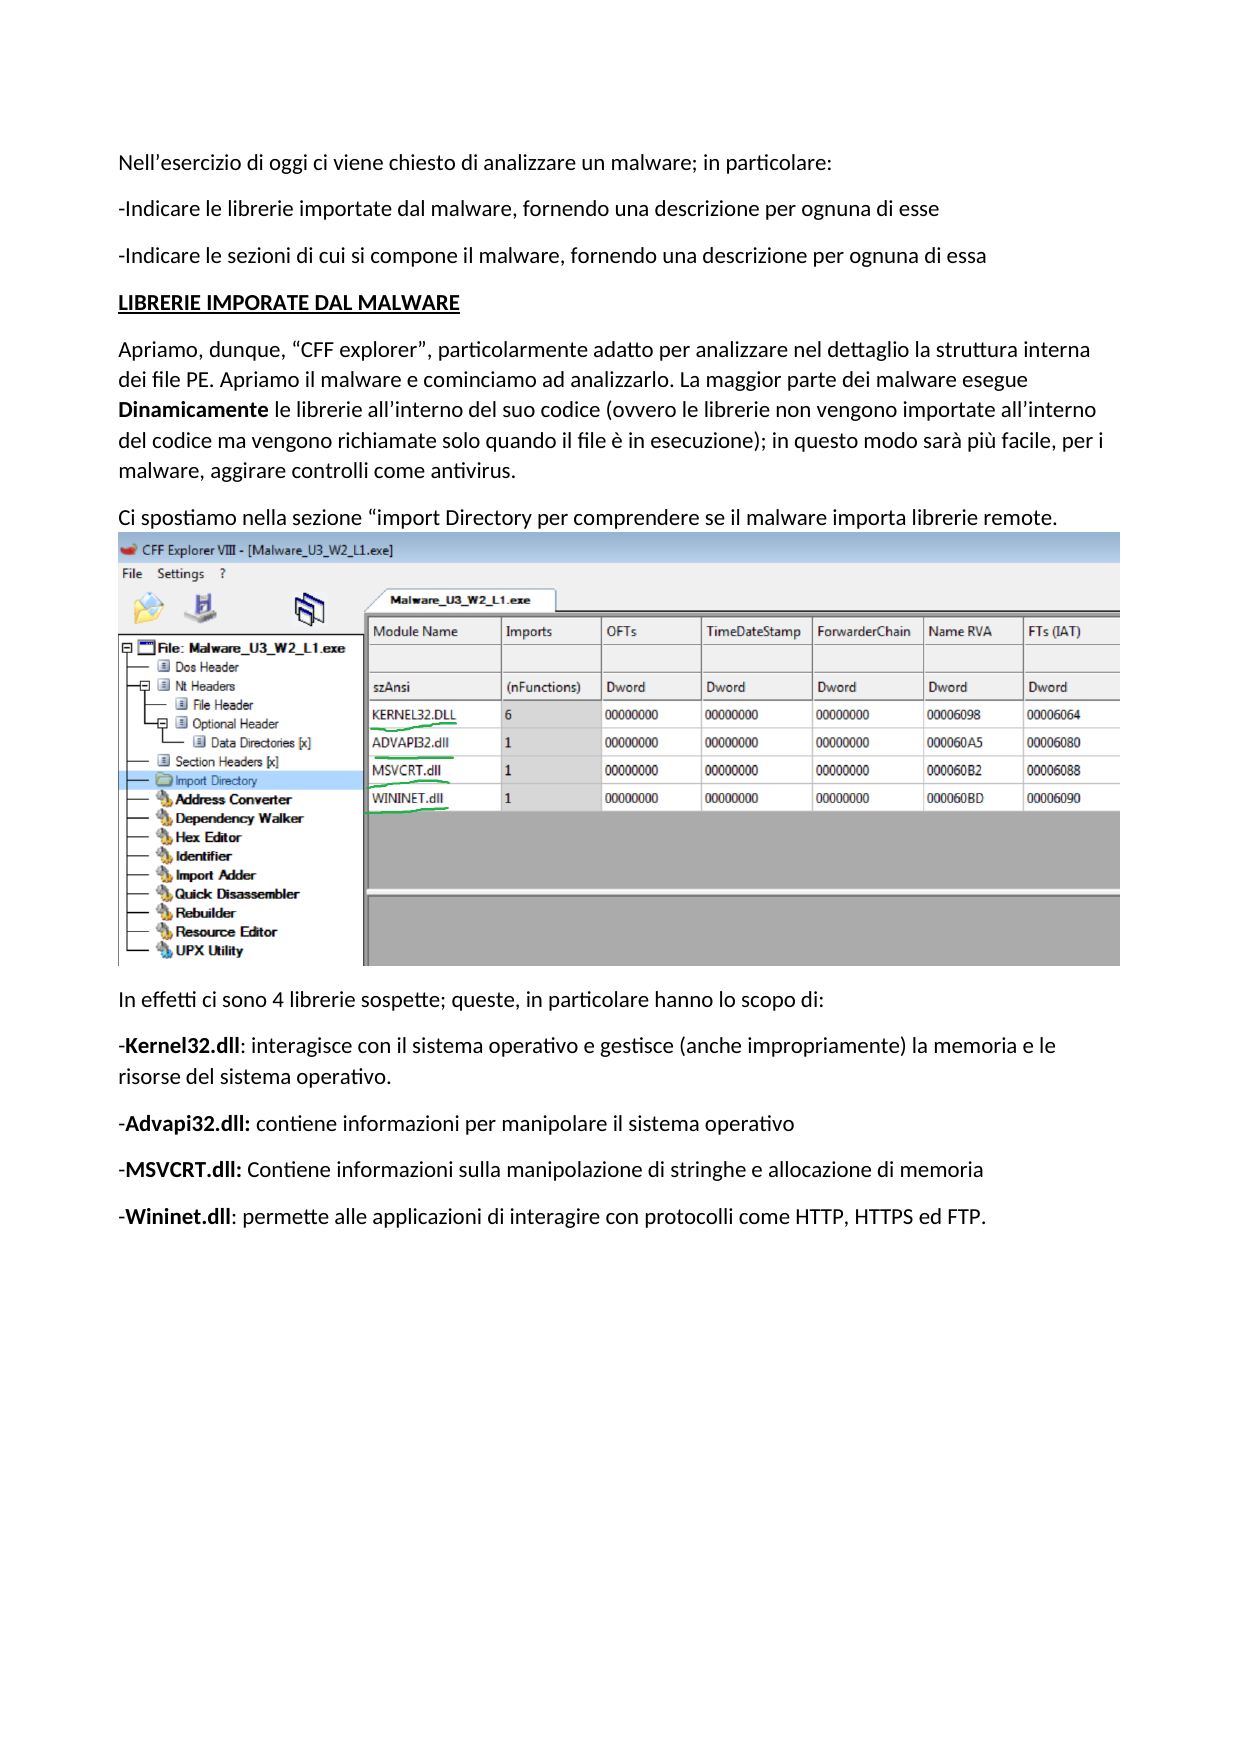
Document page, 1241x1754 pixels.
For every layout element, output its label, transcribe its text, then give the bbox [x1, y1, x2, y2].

text Apriamo, dunque, “CFF explorer”, particolarmente adatto per analizzare nel dettaglio la struttura interna dei file PE. Apriamo il malware e cominciamo ad analizzarlo. La maggior parte dei malware esegue Dinamicamente le librerie all’interno del suo codice (ovvero le librerie non vengono importate all’interno del codice ma vengono richiamate solo quando il file è in esecuzione); in questo modo sarà più facile, per i malware, aggirare controlli come antivirus. [118, 335, 1122, 484]
text Nell’esercizio di oggi ci viene chiesto di analizzare un malware; in particolare: [118, 148, 1122, 176]
text -Indicare le sezioni di cui si compone il malware, fornendo una descrizione per ognuna di essa [118, 241, 1122, 269]
text -Indicare le librerie importate dal malware, fornendo una descrizione per ognuna di esse [118, 194, 1122, 222]
picture [118, 532, 1120, 966]
text -Wininet.dll: permette alle applicazioni di interagire con protocolli come HTTP, HTTPS ed FTP. [118, 1202, 1122, 1231]
text -MSVCRT.dll: Contiene informazioni sulla manipolazione di stringhe e allocazione di memoria [118, 1156, 1122, 1184]
text LIBRERIE IMPORATE DAL MALWARE [118, 288, 1122, 316]
text -Kernel32.dll: interagisce con il sistema operativo e gestisce (anche impropriamente) la memoria e le risorse del sistema operativo. [118, 1032, 1122, 1090]
text In effetti ci sono 4 librerie sospette; queste, in particolare hanno lo scopo di: [118, 985, 1122, 1013]
text -Advapi32.dll: contiene informazioni per manipolare il sistema operativo [118, 1109, 1122, 1137]
